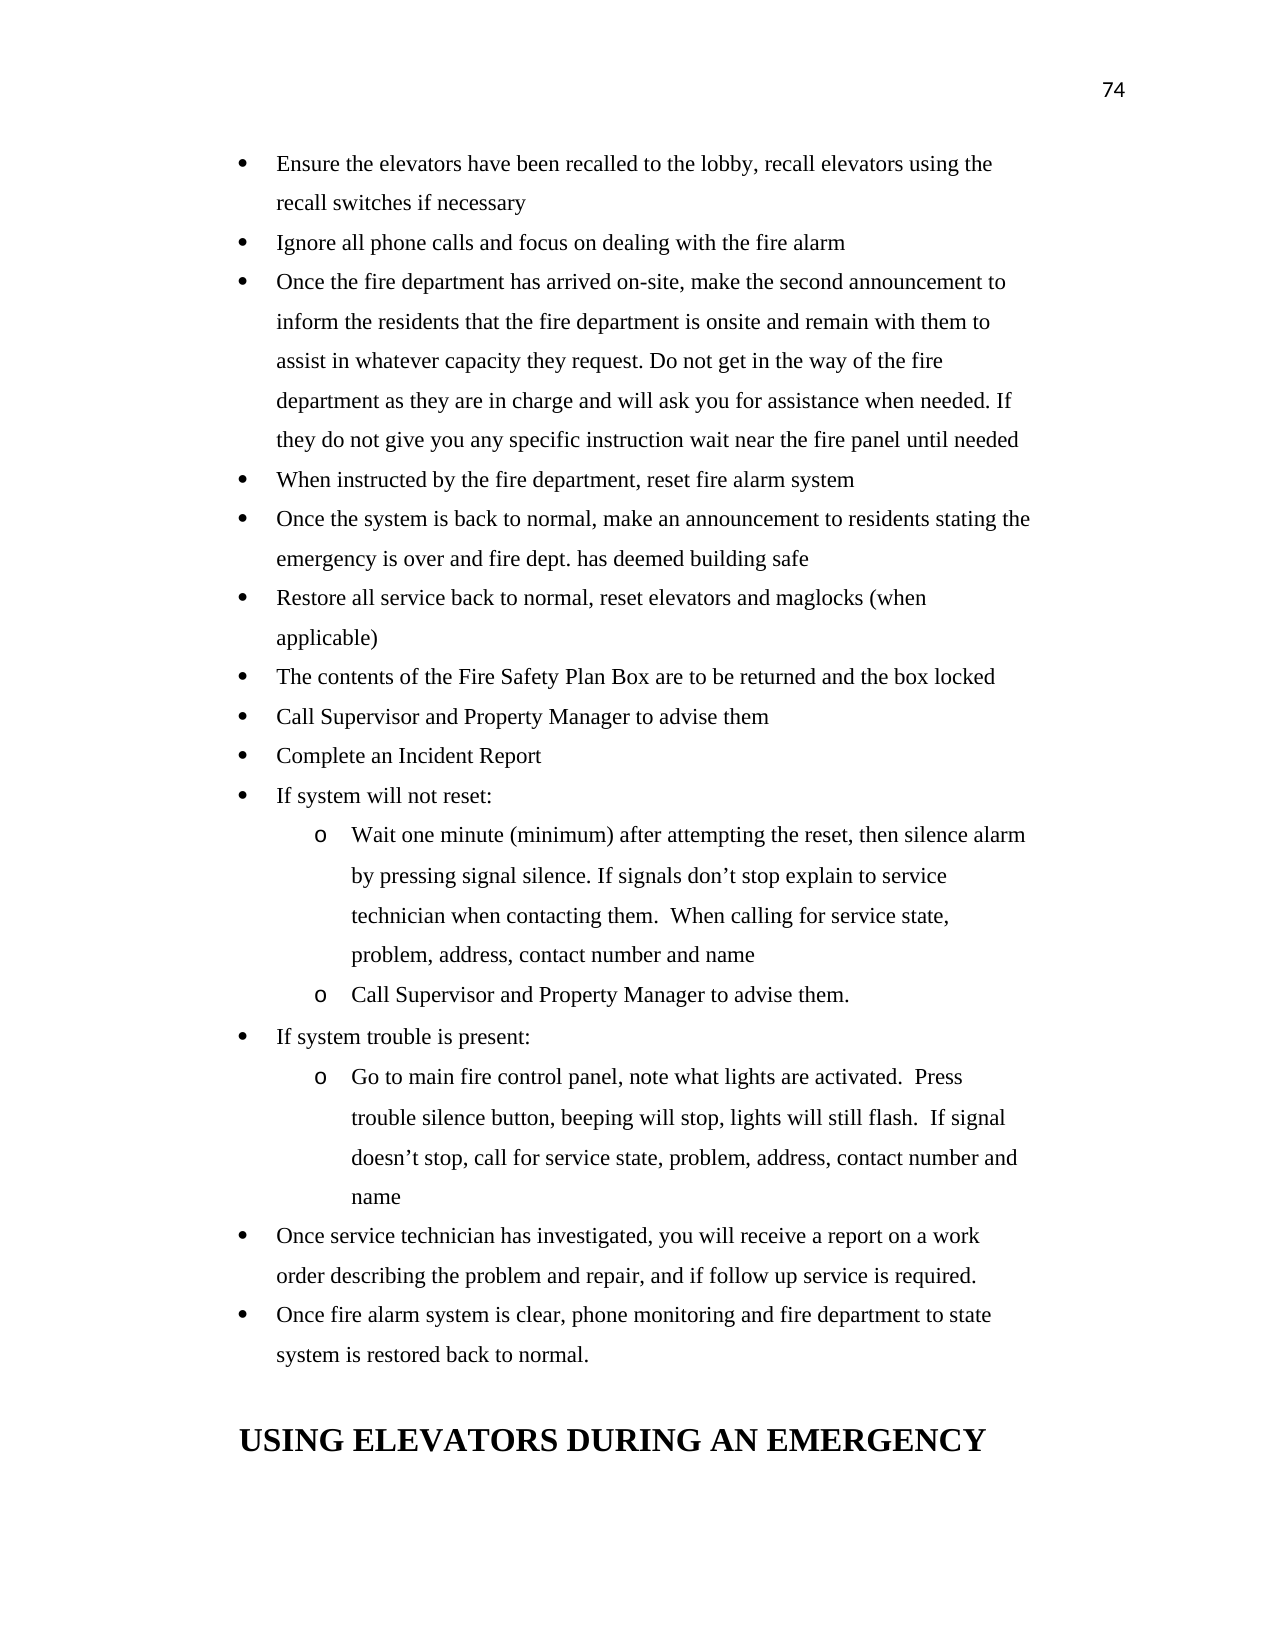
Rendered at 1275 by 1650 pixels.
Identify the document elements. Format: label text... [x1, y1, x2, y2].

list When instructed by the fire department, reset fire alarm system [239, 466, 1034, 492]
list Wait one minute (minimum) after attempting the reset, then silence alarm by pressing signal silence. If signals don’t stop explain to service technician when contacting them. When calling for service state, problem, address, contact number and name [314, 821, 1034, 968]
list Once the fire department has arrived on-site, make the second announcement to inform the residents that the fire department is onsite and remain with them to assist in whatever capacity they request. Do not get in the way of the fire department as they are in charge and will ask you for assistance when needed. If they do not give you any specific instruction wait near the fire panel until needed [239, 268, 1034, 453]
list Ensure the elevators have been recalled to the lobby, recall elevators using the recall switches if necessary [239, 150, 1034, 216]
list Call Supervisor and Property Manager to advise them [239, 703, 1034, 729]
list Restore all service back to normal, reset elevators and maglocks (when applicable) [239, 584, 1034, 650]
list Go to main fire control panel, note what lights are activated. Press trouble silence button, beeping will stop, lights will still flash. If signal doesn’t stop, call for service state, problem, address, contact number and name [314, 1063, 1034, 1209]
list Once fire alarm system is clear, phone monitoring and fire department to state system is restored back to normal. [239, 1301, 1034, 1367]
list Once service technician has investigated, you will receive a report on a work order describing the problem and repair, and if follow up service is required. [239, 1222, 1034, 1288]
list Once the system is back to normal, make an announcement to residents stating the emergency is over and fire dept. has deemed building safe [239, 505, 1034, 571]
list Complete an Incident Report [239, 742, 1034, 768]
subtitle USING ELEVATORS DURING AN EMERGENCY [239, 1420, 1034, 1458]
list Ignore all phone calls and focus on dealing with the fire alarm [239, 229, 1034, 255]
list If system will not reset: [239, 782, 1034, 808]
list If system trouble is present: [239, 1023, 1034, 1049]
list Call Supervisor and Property Manager to advise them. [314, 981, 1034, 1009]
list The contents of the Fire Safety Plan Box are to be returned and the box locked [239, 663, 1034, 689]
